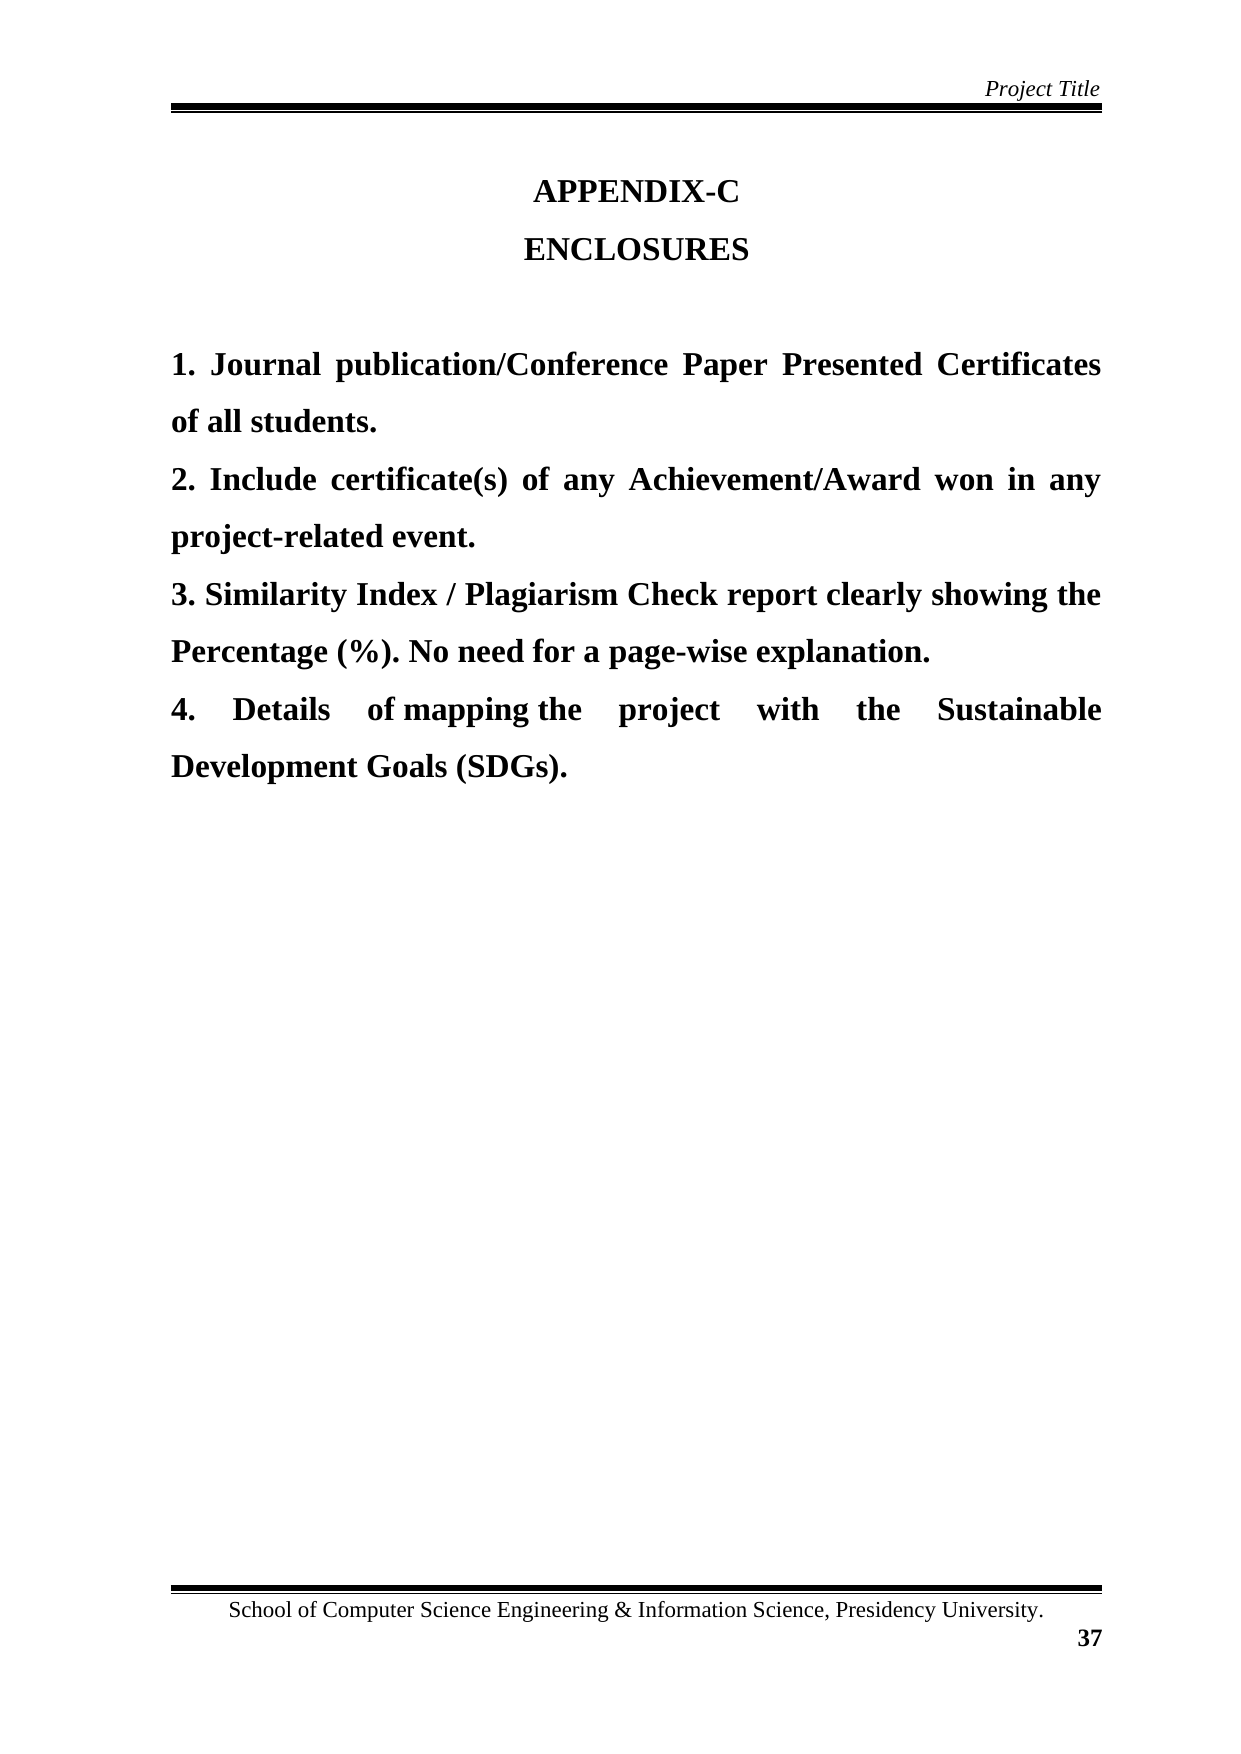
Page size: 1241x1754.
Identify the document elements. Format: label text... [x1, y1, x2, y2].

text 3. Similarity Index / Plagiarism Check report clearly showing the Percentage (%). No need for a page-wise explanation. [171, 574, 1102, 669]
text APPENDIX-C [171, 171, 1102, 209]
text 1. Journal publication/Conference Paper Presented Certificates of all students. [171, 344, 1102, 439]
text ENCLOSURES [171, 229, 1102, 267]
text 4. Details of mapping the project with the Sustainable Development Goals (SDGs). [171, 689, 1102, 784]
text 2. Include certificate(s) of any Achievement/Award won in any project-related event. [171, 459, 1102, 554]
